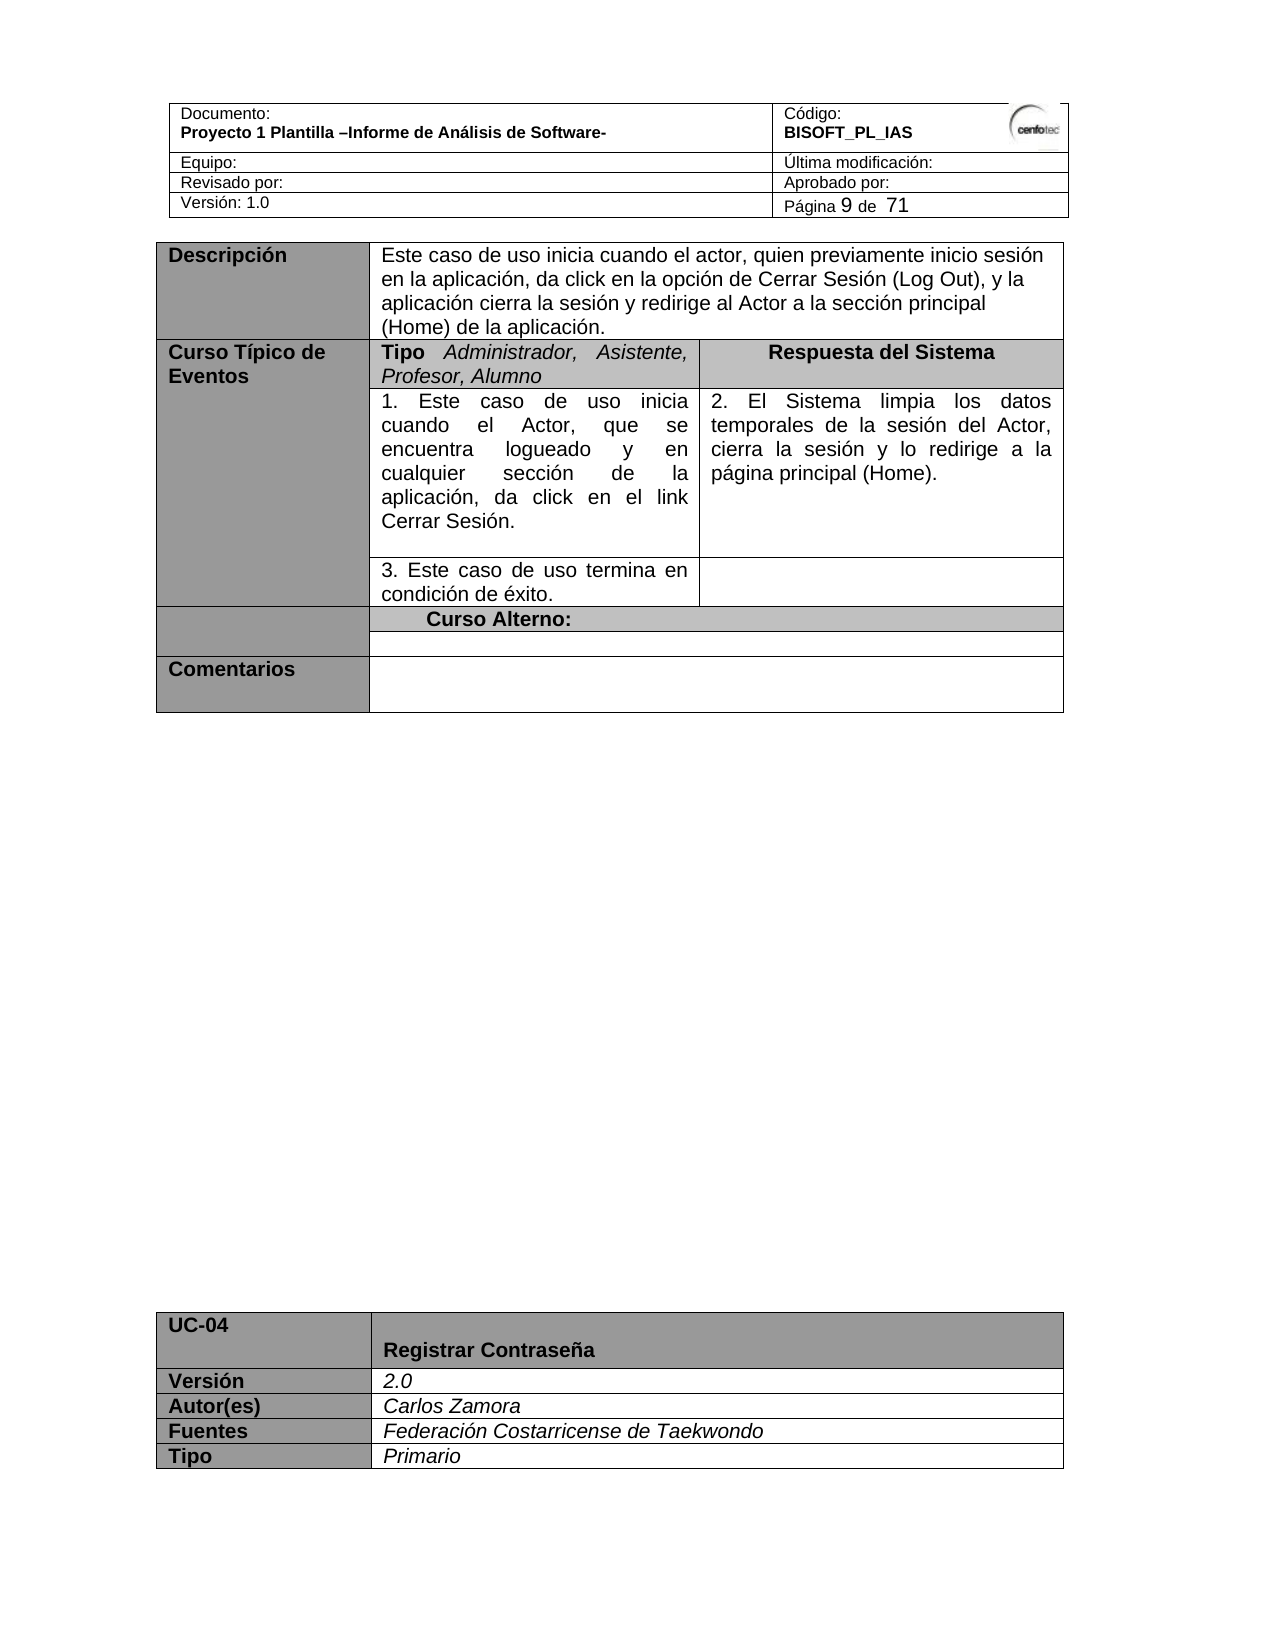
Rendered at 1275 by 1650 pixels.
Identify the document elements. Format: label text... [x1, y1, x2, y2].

table_cell [157, 607, 369, 656]
table_cell 3. Este caso de uso termina en condición de éxito. [370, 558, 699, 606]
table_cell Autor(es) [157, 1394, 371, 1418]
table_cell Respuesta del Sistema [700, 340, 1063, 388]
table_cell Comentarios [157, 657, 369, 712]
table_header Registrar Contraseña [372, 1313, 1063, 1368]
table_cell Tipo [157, 1444, 371, 1468]
table_cell 2.0 [372, 1369, 1063, 1393]
table_cell Versión [157, 1369, 371, 1393]
table_cell 2. El Sistema limpia los datos temporales de la sesión del Actor, cierra la sesión y lo redirige a la página principal (Home). [700, 389, 1063, 557]
table_cell Fuentes [157, 1419, 371, 1443]
table_cell Descripción [157, 243, 369, 339]
picture [1008, 103, 1061, 152]
table_cell Federación Costarricense de Taekwondo [372, 1419, 1063, 1443]
table_cell Este caso de uso inicia cuando el actor, quien previamente inicio sesión en la aplicación, da click en la opción de Cerrar Sesión (Log Out), y la aplicación cierra la sesión y redirige al Actor a la sección principal (Home) de la aplicación. [370, 243, 1063, 339]
table_cell 1. Este caso de uso inicia cuando el Actor, que se encuentra logueado y en cualquier sección de la aplicación, da click en el link Cerrar Sesión. [370, 389, 699, 557]
table_cell Primario [372, 1444, 1063, 1468]
table_cell [370, 632, 1063, 656]
table_cell Curso Alterno: [370, 607, 1063, 631]
table_cell [700, 558, 1063, 606]
table_cell Curso Típico de Eventos [157, 340, 369, 606]
table_cell Tipo Administrador, Asistente, Profesor, Alumno [370, 340, 699, 388]
table_header UC-04 [157, 1313, 371, 1368]
table_cell Carlos Zamora [372, 1394, 1063, 1418]
table_cell [370, 657, 1063, 712]
